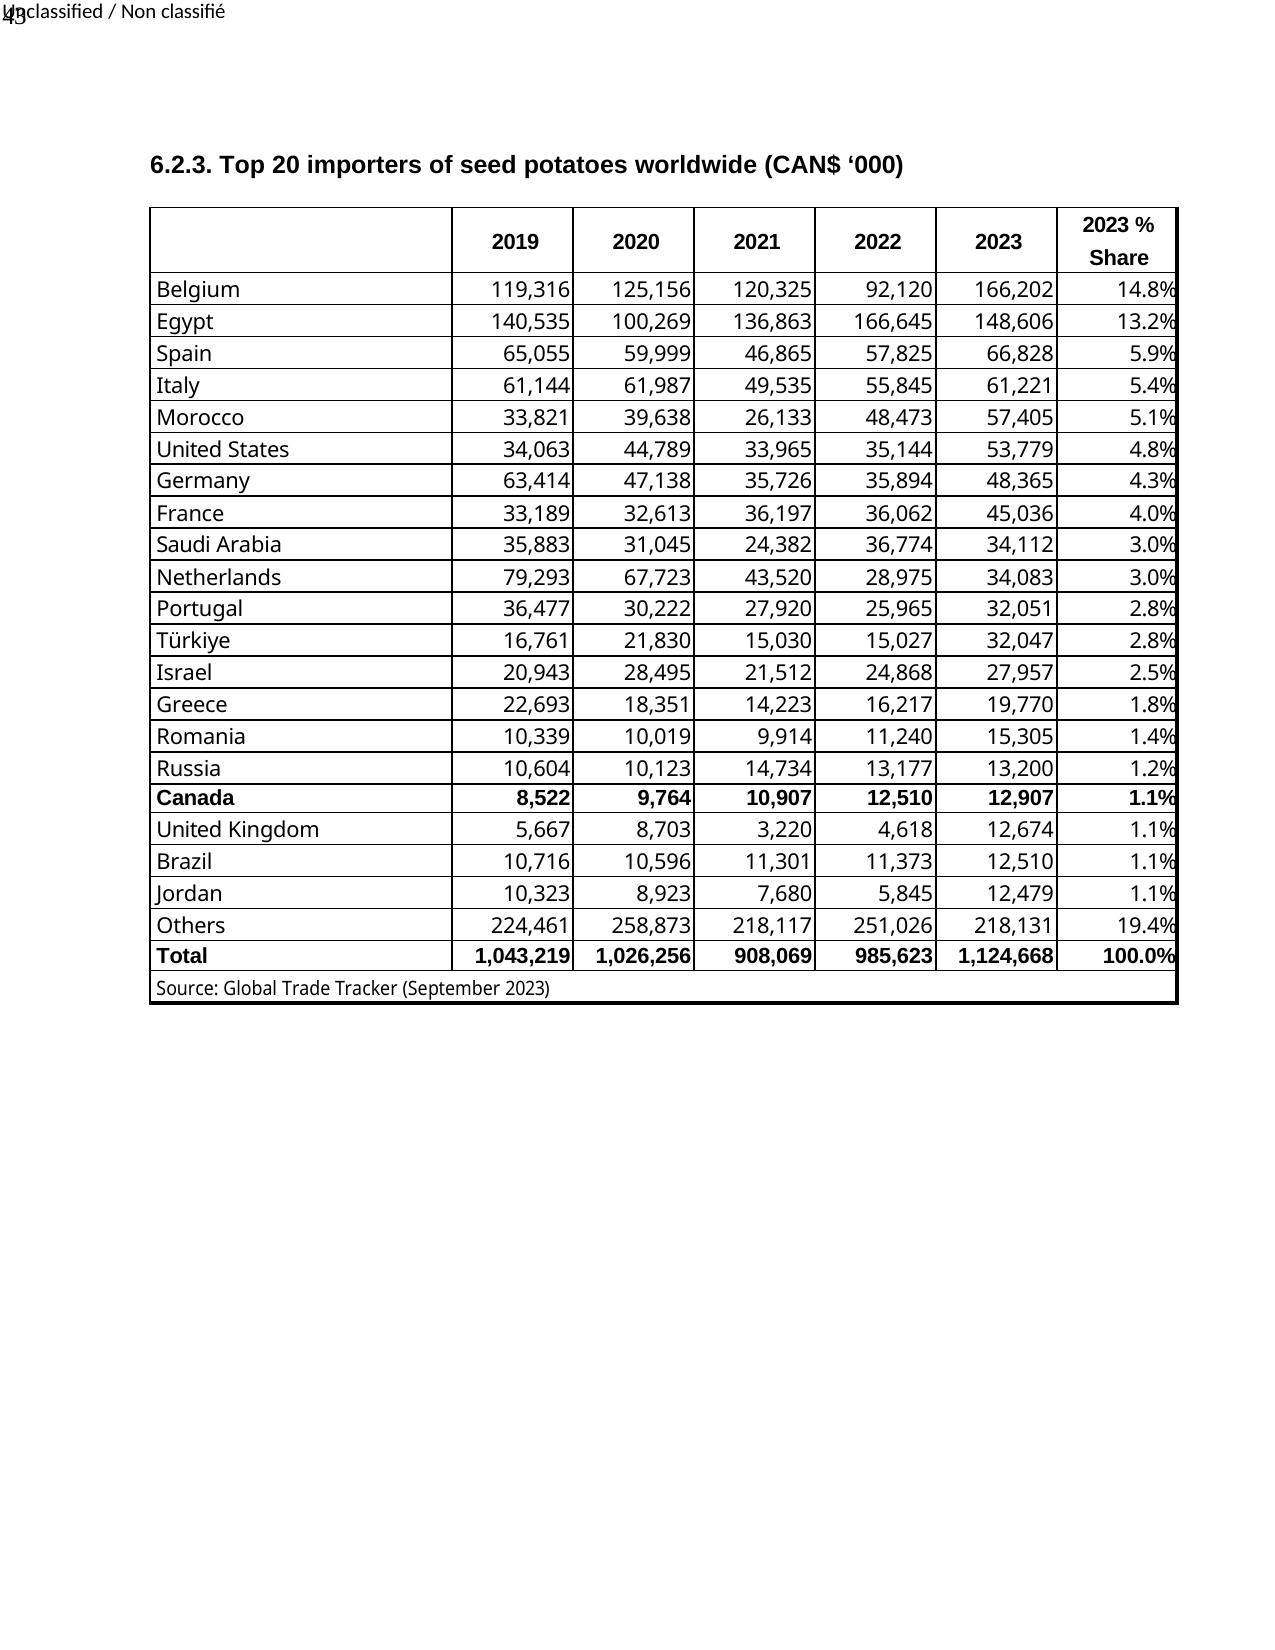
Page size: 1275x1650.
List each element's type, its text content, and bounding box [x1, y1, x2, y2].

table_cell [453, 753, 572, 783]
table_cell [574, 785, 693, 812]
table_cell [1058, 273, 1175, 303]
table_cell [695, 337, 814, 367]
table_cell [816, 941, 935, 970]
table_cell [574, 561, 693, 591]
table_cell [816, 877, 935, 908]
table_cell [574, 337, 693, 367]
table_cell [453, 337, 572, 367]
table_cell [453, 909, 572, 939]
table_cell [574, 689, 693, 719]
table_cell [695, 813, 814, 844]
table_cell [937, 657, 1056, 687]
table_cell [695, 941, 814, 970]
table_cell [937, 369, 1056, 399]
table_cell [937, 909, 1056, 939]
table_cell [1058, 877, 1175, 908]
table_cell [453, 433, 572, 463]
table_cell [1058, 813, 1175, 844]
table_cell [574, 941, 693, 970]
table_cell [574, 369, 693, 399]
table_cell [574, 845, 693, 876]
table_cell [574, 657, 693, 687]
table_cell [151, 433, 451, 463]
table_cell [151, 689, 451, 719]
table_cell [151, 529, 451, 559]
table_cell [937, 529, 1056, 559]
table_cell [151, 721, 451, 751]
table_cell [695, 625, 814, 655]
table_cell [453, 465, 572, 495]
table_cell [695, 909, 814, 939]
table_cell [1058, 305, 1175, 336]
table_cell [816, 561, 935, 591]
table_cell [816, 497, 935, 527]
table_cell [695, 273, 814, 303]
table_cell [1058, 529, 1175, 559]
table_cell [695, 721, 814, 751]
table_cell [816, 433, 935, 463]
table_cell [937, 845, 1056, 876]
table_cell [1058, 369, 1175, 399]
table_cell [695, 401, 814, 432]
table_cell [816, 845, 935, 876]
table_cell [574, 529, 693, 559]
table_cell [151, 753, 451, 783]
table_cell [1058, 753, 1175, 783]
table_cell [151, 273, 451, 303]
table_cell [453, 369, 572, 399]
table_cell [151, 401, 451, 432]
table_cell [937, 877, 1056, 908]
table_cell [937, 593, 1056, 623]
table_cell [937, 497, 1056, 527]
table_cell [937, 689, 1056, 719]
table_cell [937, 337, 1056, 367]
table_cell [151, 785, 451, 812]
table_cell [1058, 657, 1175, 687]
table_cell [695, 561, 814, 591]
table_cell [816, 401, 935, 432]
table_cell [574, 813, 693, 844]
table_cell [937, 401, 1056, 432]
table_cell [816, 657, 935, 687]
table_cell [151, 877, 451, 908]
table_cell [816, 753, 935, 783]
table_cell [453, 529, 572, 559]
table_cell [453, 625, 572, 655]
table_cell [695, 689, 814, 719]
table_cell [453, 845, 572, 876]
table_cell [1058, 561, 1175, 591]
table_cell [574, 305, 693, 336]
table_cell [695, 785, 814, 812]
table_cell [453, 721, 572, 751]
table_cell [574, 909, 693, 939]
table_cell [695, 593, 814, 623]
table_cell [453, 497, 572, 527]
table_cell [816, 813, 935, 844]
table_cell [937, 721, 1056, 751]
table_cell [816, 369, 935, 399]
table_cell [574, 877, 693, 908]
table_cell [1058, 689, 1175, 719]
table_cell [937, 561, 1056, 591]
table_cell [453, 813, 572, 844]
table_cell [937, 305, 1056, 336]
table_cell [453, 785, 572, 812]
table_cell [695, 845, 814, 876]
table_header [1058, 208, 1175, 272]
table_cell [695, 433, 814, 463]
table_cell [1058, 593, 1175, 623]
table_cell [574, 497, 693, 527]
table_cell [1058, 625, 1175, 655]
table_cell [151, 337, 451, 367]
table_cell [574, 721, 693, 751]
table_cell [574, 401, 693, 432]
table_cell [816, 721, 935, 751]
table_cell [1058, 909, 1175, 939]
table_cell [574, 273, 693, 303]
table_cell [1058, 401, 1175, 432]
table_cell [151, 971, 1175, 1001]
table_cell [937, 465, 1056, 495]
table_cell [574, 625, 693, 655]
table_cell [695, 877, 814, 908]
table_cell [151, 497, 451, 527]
list Top 20 importers of seed potatoes worldwide (CAN$ ‘000) [150, 150, 1275, 179]
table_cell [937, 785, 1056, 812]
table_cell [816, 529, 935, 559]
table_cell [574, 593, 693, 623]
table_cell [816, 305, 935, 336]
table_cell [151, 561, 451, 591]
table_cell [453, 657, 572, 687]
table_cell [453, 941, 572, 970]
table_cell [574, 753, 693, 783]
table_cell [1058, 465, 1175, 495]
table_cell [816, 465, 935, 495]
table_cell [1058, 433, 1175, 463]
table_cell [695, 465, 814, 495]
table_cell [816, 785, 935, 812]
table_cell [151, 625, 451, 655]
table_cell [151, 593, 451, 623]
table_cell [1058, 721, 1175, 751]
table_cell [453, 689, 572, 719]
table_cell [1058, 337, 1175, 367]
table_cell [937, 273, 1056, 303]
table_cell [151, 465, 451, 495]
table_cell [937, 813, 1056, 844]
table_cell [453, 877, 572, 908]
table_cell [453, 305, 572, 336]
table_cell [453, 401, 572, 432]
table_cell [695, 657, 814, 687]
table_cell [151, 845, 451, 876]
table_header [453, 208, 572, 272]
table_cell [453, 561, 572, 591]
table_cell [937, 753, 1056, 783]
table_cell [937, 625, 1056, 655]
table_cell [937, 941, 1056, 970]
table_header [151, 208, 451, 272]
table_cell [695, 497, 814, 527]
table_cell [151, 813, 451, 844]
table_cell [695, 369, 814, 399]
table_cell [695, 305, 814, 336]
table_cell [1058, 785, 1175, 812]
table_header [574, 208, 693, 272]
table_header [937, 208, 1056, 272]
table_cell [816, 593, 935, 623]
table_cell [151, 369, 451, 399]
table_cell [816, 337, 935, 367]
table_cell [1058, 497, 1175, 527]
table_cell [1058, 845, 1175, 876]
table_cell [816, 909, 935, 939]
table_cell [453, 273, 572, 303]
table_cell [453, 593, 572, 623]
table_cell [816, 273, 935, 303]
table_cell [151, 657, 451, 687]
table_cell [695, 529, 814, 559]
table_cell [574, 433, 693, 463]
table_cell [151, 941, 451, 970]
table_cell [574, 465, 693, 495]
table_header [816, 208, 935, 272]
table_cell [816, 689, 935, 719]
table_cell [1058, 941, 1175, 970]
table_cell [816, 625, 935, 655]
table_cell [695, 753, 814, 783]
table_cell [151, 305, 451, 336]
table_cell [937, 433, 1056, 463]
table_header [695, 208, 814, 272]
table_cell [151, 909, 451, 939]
